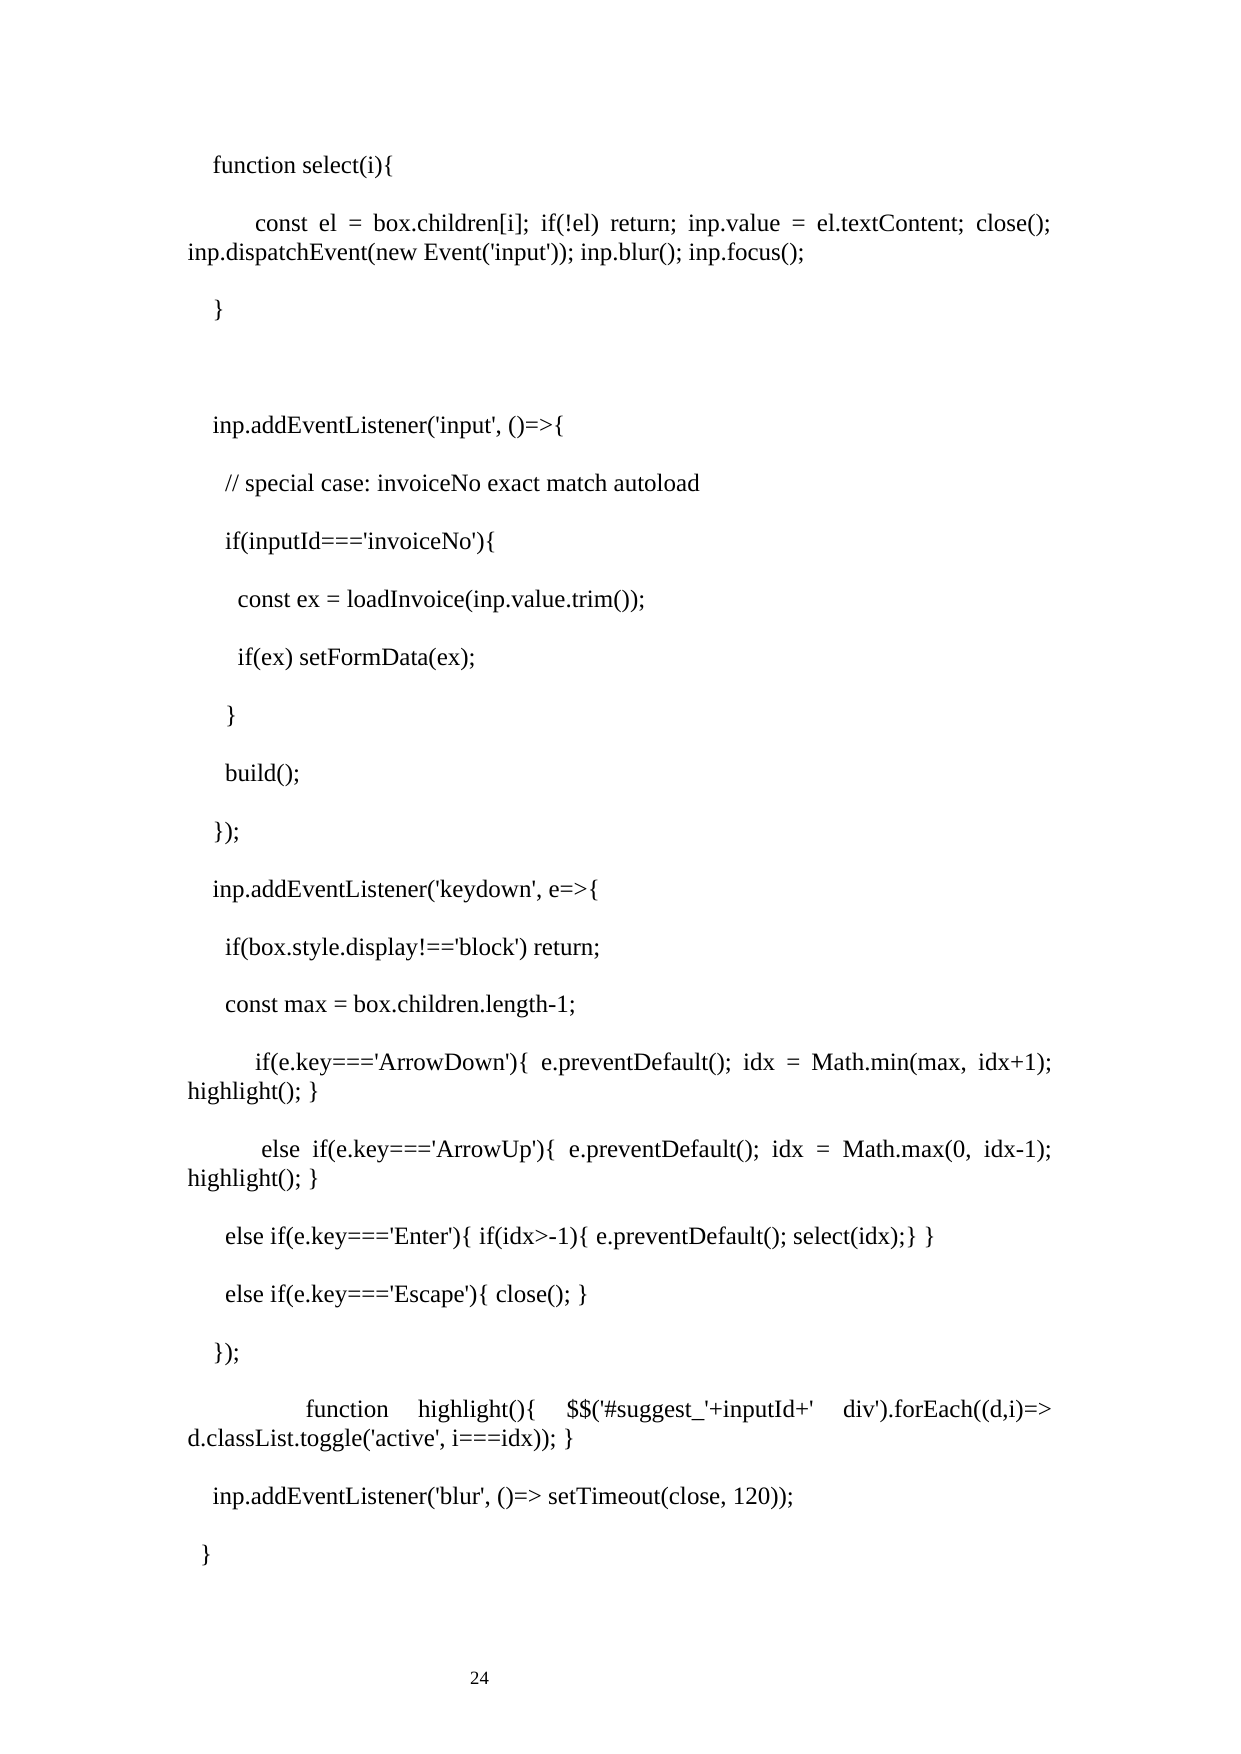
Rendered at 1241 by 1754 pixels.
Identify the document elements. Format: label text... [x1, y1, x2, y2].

list inp.addEventListener('keydown', e=>{ [187, 874, 1053, 902]
list else if(e.key==='ArrowUp'){ e.preventDefault(); idx = Math.max(0, idx-1); highlight(); } [187, 1134, 1053, 1192]
list const ex = loadInvoice(inp.value.trim()); [187, 584, 1053, 613]
list inp.addEventListener('input', ()=>{ [187, 410, 1053, 439]
list else if(e.key==='Enter'){ if(idx>-1){ e.preventDefault(); select(idx);} } [187, 1221, 1053, 1249]
list build(); [187, 758, 1053, 787]
list if(inputId==='invoiceNo'){ [187, 526, 1053, 555]
list } [187, 700, 1053, 729]
list } [187, 1539, 1053, 1568]
list }); [187, 1337, 1053, 1365]
list } [187, 294, 1053, 323]
list const max = box.children.length-1; [187, 989, 1053, 1018]
list const el = box.children[i]; if(!el) return; inp.value = el.textContent; close(); inp.dispatchEvent(new Event('input')); inp.blur(); inp.focus(); [187, 208, 1053, 265]
list else if(e.key==='Escape'){ close(); } [187, 1279, 1053, 1307]
list inp.addEventListener('blur', ()=> setTimeout(close, 120)); [187, 1481, 1053, 1510]
list function select(i){ [187, 150, 1053, 179]
list if(e.key==='ArrowDown'){ e.preventDefault(); idx = Math.min(max, idx+1); highlight(); } [187, 1047, 1053, 1105]
list }); [187, 816, 1053, 844]
list // special case: invoiceNo exact match autoload [187, 468, 1053, 497]
list function highlight(){ $$('#suggest_'+inputId+' div').forEach((d,i)=> d.classList.toggle('active', i===idx)); } [187, 1394, 1053, 1452]
list if(box.style.display!=='block') return; [187, 932, 1053, 960]
list if(ex) setFormData(ex); [187, 642, 1053, 671]
